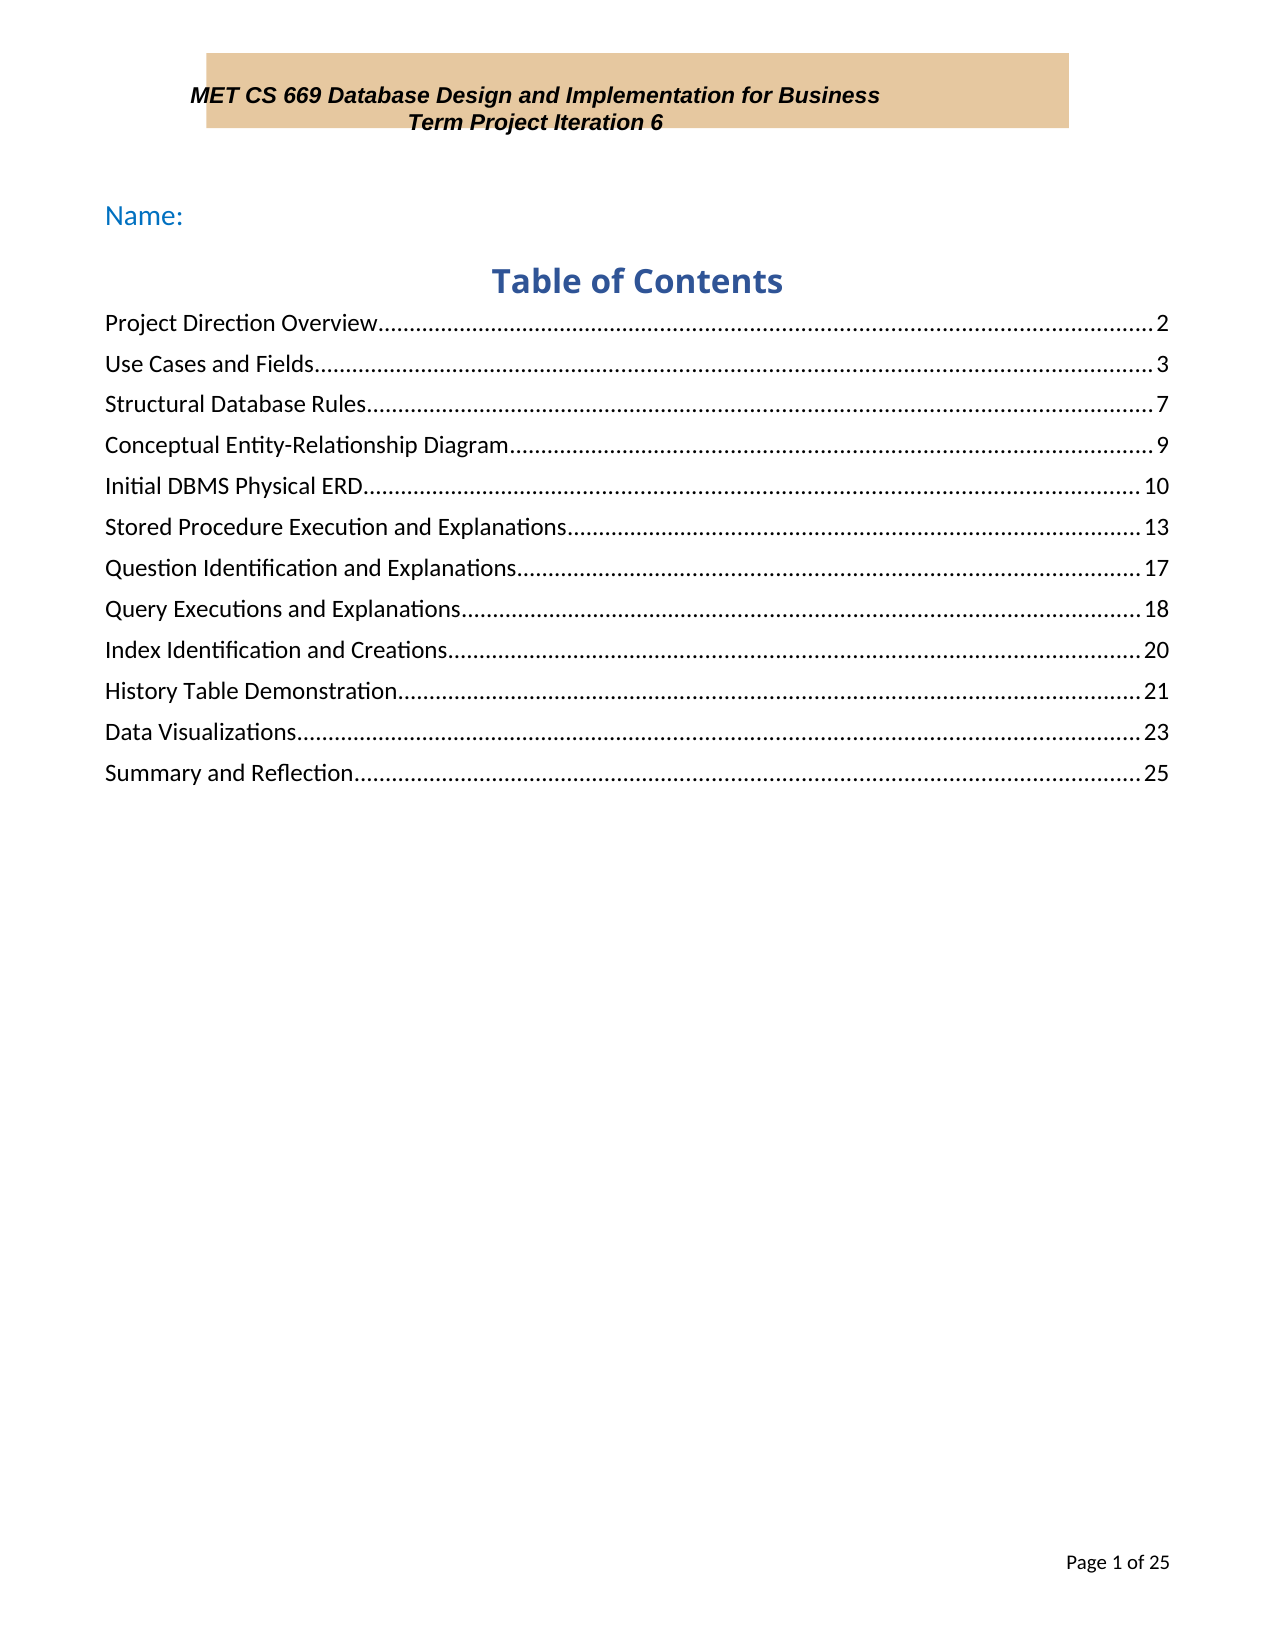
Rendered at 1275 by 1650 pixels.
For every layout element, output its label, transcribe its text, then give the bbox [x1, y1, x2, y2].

text Name: [105, 197, 1170, 233]
